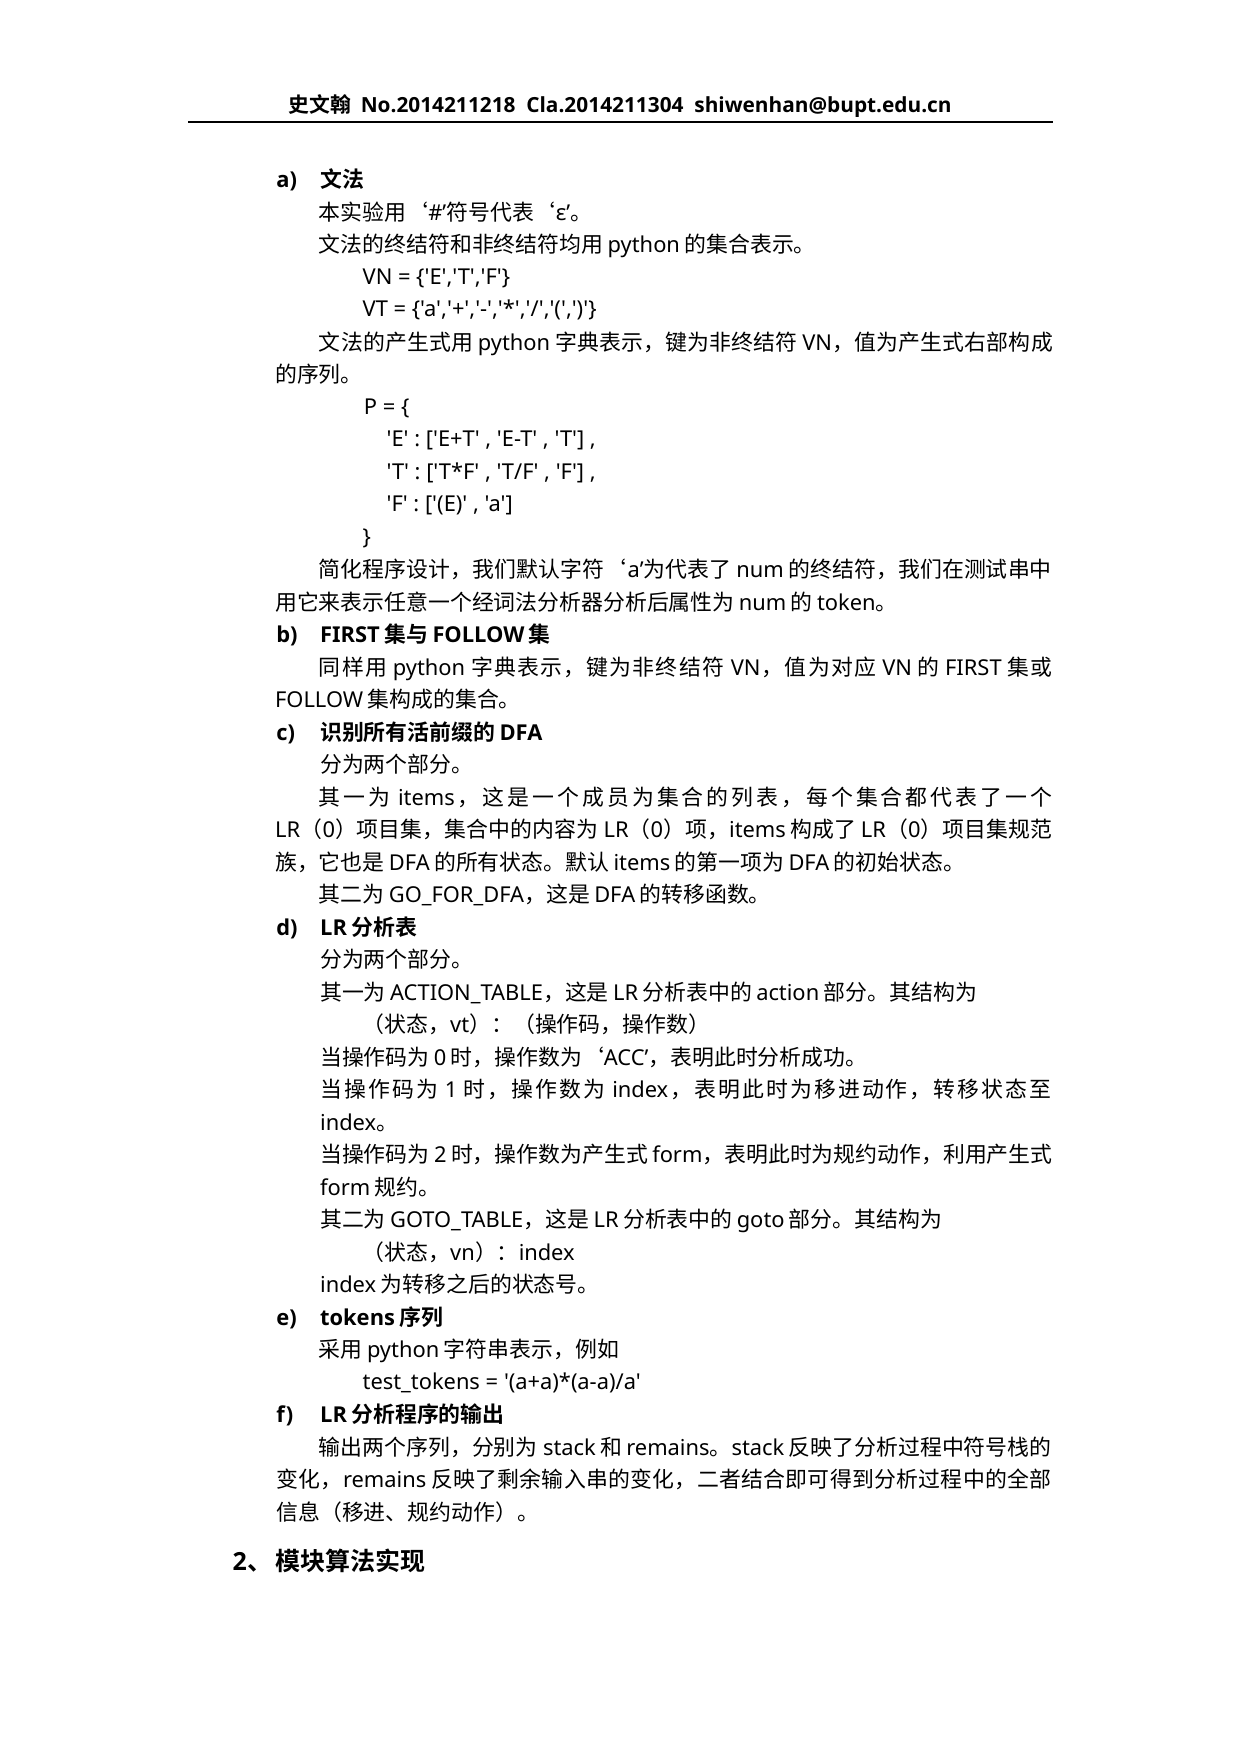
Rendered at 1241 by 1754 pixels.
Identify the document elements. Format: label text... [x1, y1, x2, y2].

text 文法的产生式用python字典表示，键为非终结符VN，值为产生式右部构成的序列。 [275, 324, 1053, 389]
text 采用python字符串表示，例如 [275, 1332, 1053, 1364]
list 'E' : ['E+T' , 'E-T' , 'T'] , [320, 422, 1053, 454]
text 其一为items，这是一个成员为集合的列表，每个集合都代表了一个LR（0）项目集，集合中的内容为LR（0）项，items构成了LR（0）项目集规范族，它也是DFA的所有状态。默认items的第一项为DFA的初始状态。 [275, 779, 1053, 877]
list test_tokens = '(a+a)*(a-a)/a' [320, 1364, 1053, 1397]
list 当操作码为2时，操作数为产生式form，表明此时为规约动作，利用产生式form规约。 [320, 1137, 1053, 1202]
list （状态，vt）：（操作码，操作数） [320, 1007, 1053, 1039]
list VT = {'a','+','-','*','/','(',')'} [320, 292, 1053, 324]
list 分为两个部分。 [320, 942, 1053, 974]
list 文法 [276, 162, 1053, 194]
list 其二为GOTO_TABLE，这是LR分析表中的goto部分。其结构为 [320, 1202, 1053, 1234]
list FIRST集与FOLLOW集 [276, 617, 1053, 649]
text VN = {'E','T','F'} [319, 259, 1053, 292]
list P = { [320, 389, 1053, 422]
list 同样用python字典表示，键为非终结符VN，值为对应VN的FIRST集或FOLLOW集构成的集合。 [275, 649, 1053, 714]
text 其二为GO_FOR_DFA，这是DFA的转移函数。 [275, 877, 1053, 909]
list 识别所有活前缀的DFA [276, 714, 1053, 747]
list 其一为ACTION_TABLE，这是LR分析表中的action部分。其结构为 [320, 974, 1053, 1007]
list LR分析程序的输出 [276, 1397, 1053, 1429]
list 'T' : ['T*F' , 'T/F' , 'F'] , [320, 454, 1053, 487]
text 输出两个序列，分别为stack和remains。stack反映了分析过程中符号栈的变化，remains反映了剩余输入串的变化，二者结合即可得到分析过程中的全部信息（移进、规约动作）。 [276, 1429, 1053, 1527]
list 分为两个部分。 [320, 747, 1053, 779]
list 当操作码为1时，操作数为index，表明此时为移进动作，转移状态至index。 [320, 1072, 1053, 1137]
list 当操作码为0时，操作数为‘ACC’，表明此时分析成功。 [320, 1039, 1053, 1072]
list 'F' : ['(E)' , 'a'] [320, 487, 1053, 519]
list （状态，vn）：index [320, 1234, 1053, 1267]
text 文法的终结符和非终结符均用python的集合表示。 [276, 227, 1053, 259]
list LR分析表 [276, 909, 1053, 942]
list 模块算法实现 [232, 1527, 1053, 1592]
list tokens序列 [276, 1299, 1053, 1332]
text 本实验用‘#’符号代表‘ε’。 [314, 194, 1053, 227]
list } [320, 519, 1053, 552]
text 简化程序设计，我们默认字符‘a’为代表了num的终结符，我们在测试串中用它来表示任意一个经词法分析器分析后属性为num的token。 [275, 552, 1053, 617]
list index为转移之后的状态号。 [320, 1267, 1053, 1299]
